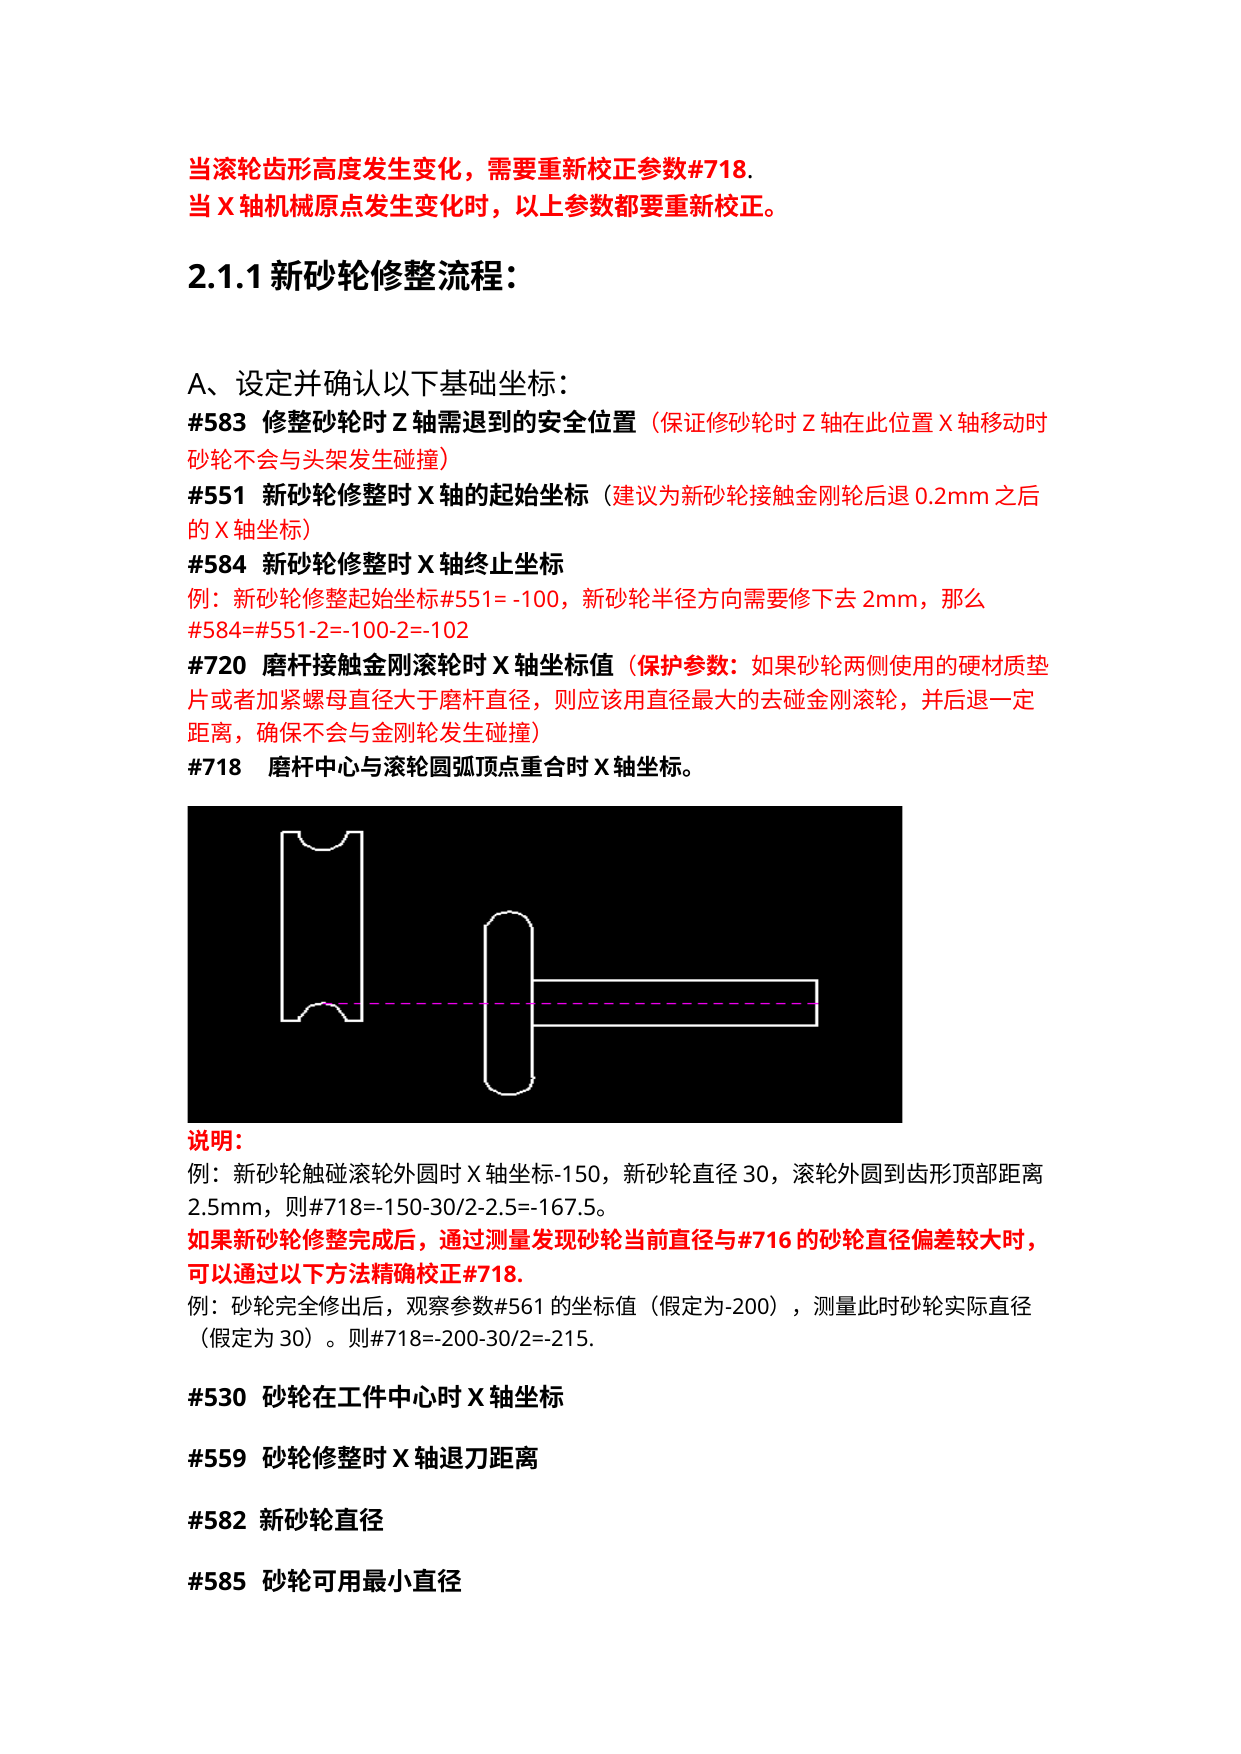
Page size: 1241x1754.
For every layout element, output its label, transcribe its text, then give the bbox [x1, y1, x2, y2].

text #720 磨杆接触金刚滚轮时X轴坐标值（保护参数：如果砂轮两侧使用的硬材质垫片或者加紧螺母直径大于磨杆直径，则应该用直径最大的去碰金刚滚轮，并后退一定距离，确保不会与金刚轮发生碰撞） [187, 646, 1053, 748]
text 例：砂轮完全修出后，观察参数#561的坐标值（假定为-200），测量此时砂轮实际直径（假定为30）。则#718=-200-30/2=-215. [187, 1289, 1053, 1353]
text A、设定并确认以下基础坐标： [187, 360, 1053, 403]
text #582 新砂轮直径 [187, 1500, 1053, 1536]
text 例：新砂轮触碰滚轮外圆时X轴坐标-150，新砂轮直径30，滚轮外圆到齿形顶部距离2.5mm，则#718=-150-30/2-2.5=-167.5。 [187, 1156, 1053, 1222]
text #718 磨杆中心与滚轮圆弧顶点重合时X轴坐标。 [187, 748, 1053, 782]
text #551 新砂轮修整时X轴的起始坐标（建议为新砂轮接触金刚轮后退0.2mm之后的X轴坐标） [187, 475, 1053, 545]
text 说明： [187, 1122, 1053, 1156]
text #559 砂轮修整时X轴退刀距离 [187, 1439, 1053, 1475]
text 当X轴机械原点发生变化时，以上参数都要重新校正。 [187, 186, 1053, 222]
text #585 砂轮可用最小直径 [187, 1561, 1053, 1598]
text #583 修整砂轮时Z轴需退到的安全位置（保证修砂轮时Z轴在此位置X轴移动时砂轮不会与头架发生碰撞） [187, 403, 1053, 475]
text #530 砂轮在工件中心时X轴坐标 [187, 1378, 1053, 1414]
text 如果新砂轮修整完成后，通过测量发现砂轮当前直径与#716的砂轮直径偏差较大时，可以通过以下方法精确校正#718. [187, 1222, 1053, 1289]
picture [187, 806, 903, 1123]
text 当滚轮齿形高度发生变化，需要重新校正参数#718. [187, 150, 1053, 186]
text #584 新砂轮修整时X轴终止坐标 [187, 545, 1053, 581]
text 例：新砂轮修整起始坐标#551= -100，新砂轮半径方向需要修下去2mm，那么#584=#551-2=-100-2=-102 [187, 581, 1053, 646]
subtitle 2.1.1新砂轮修整流程： [187, 249, 1053, 298]
